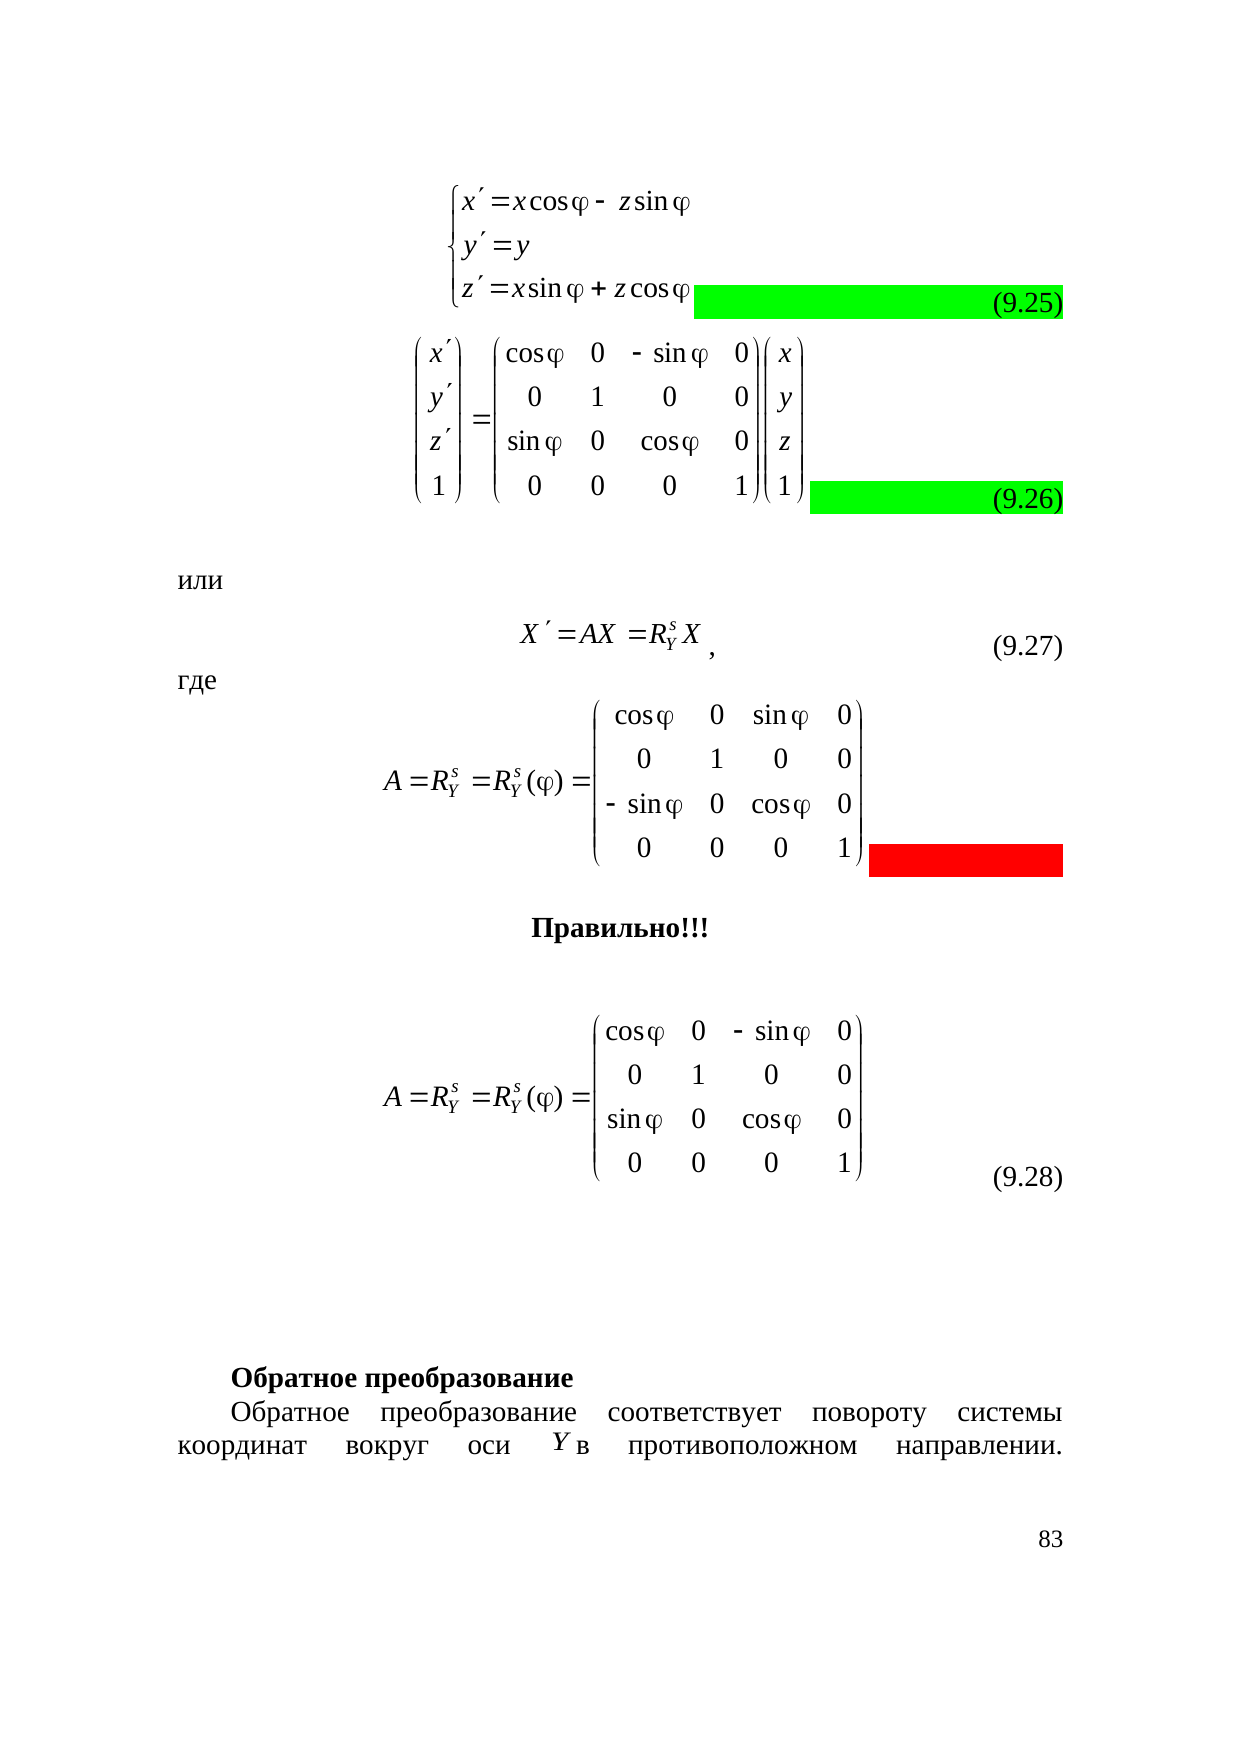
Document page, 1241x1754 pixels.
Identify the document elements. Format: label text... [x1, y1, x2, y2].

text или [177, 562, 1063, 596]
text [177, 1394, 1063, 1461]
text (9.28) [177, 696, 1063, 877]
text (9.28) [177, 1011, 1063, 1192]
text Обратное преобразование [177, 1360, 1063, 1394]
text , (9.27) [177, 610, 1063, 662]
text (9.25) [177, 181, 1063, 319]
text (9.26) [177, 333, 1063, 514]
text где [177, 662, 1063, 696]
text Правильно!!! [177, 911, 1063, 944]
